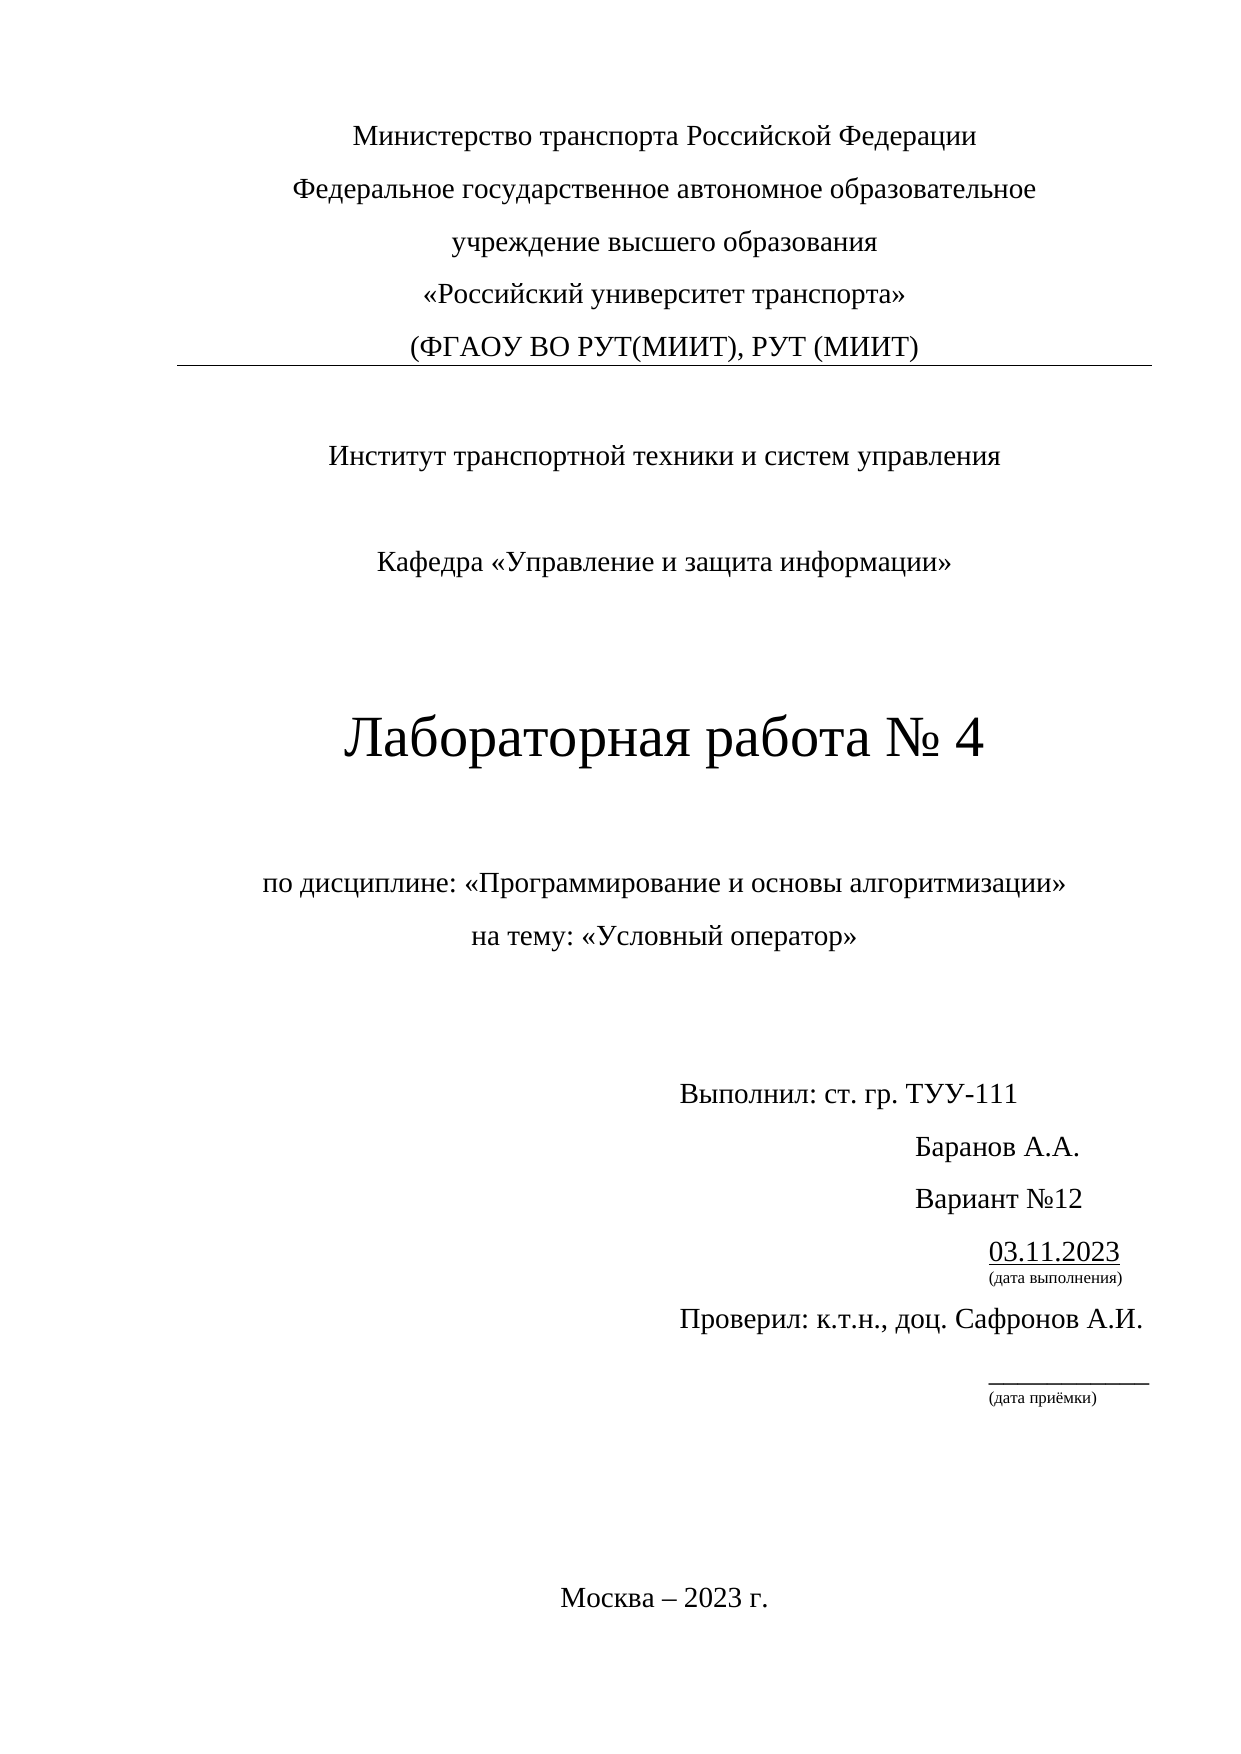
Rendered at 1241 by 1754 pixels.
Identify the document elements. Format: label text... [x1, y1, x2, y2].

text Москва – 2023 г. [177, 1580, 1152, 1613]
text Министерство транспорта Российской Федерации [177, 118, 1152, 152]
text Вариант №12 [753, 1182, 1152, 1215]
text Проверил: к.т.н., доц. Сафронов А.И. [679, 1302, 1152, 1335]
text (дата выполнения) [753, 1268, 1152, 1302]
text на тему: «Условный оператор» [177, 918, 1152, 951]
text Институт транспортной техники и систем управления [177, 438, 1152, 472]
text учреждение высшего образования [177, 224, 1152, 257]
text «Российский университет транспорта» [177, 277, 1152, 310]
text по дисциплине: «Программирование и основы алгоритмизации» [177, 865, 1152, 898]
text (дата приёмки) [753, 1388, 1152, 1421]
text 03.11.2023 [753, 1234, 1152, 1268]
text Кафедра «Управление и защита информации» [177, 544, 1152, 577]
text Выполнил: ст. гр. ТУУ-111 [679, 1076, 1152, 1109]
text ___________ [753, 1354, 1152, 1388]
text Баранов А.А. [753, 1129, 1152, 1162]
text Лабораторная работа № 4 [177, 702, 1152, 769]
text (ФГАОУ ВО РУТ(МИИТ), РУТ (МИИТ) [177, 329, 1152, 365]
text Федеральное государственное автономное образовательное [177, 171, 1152, 204]
